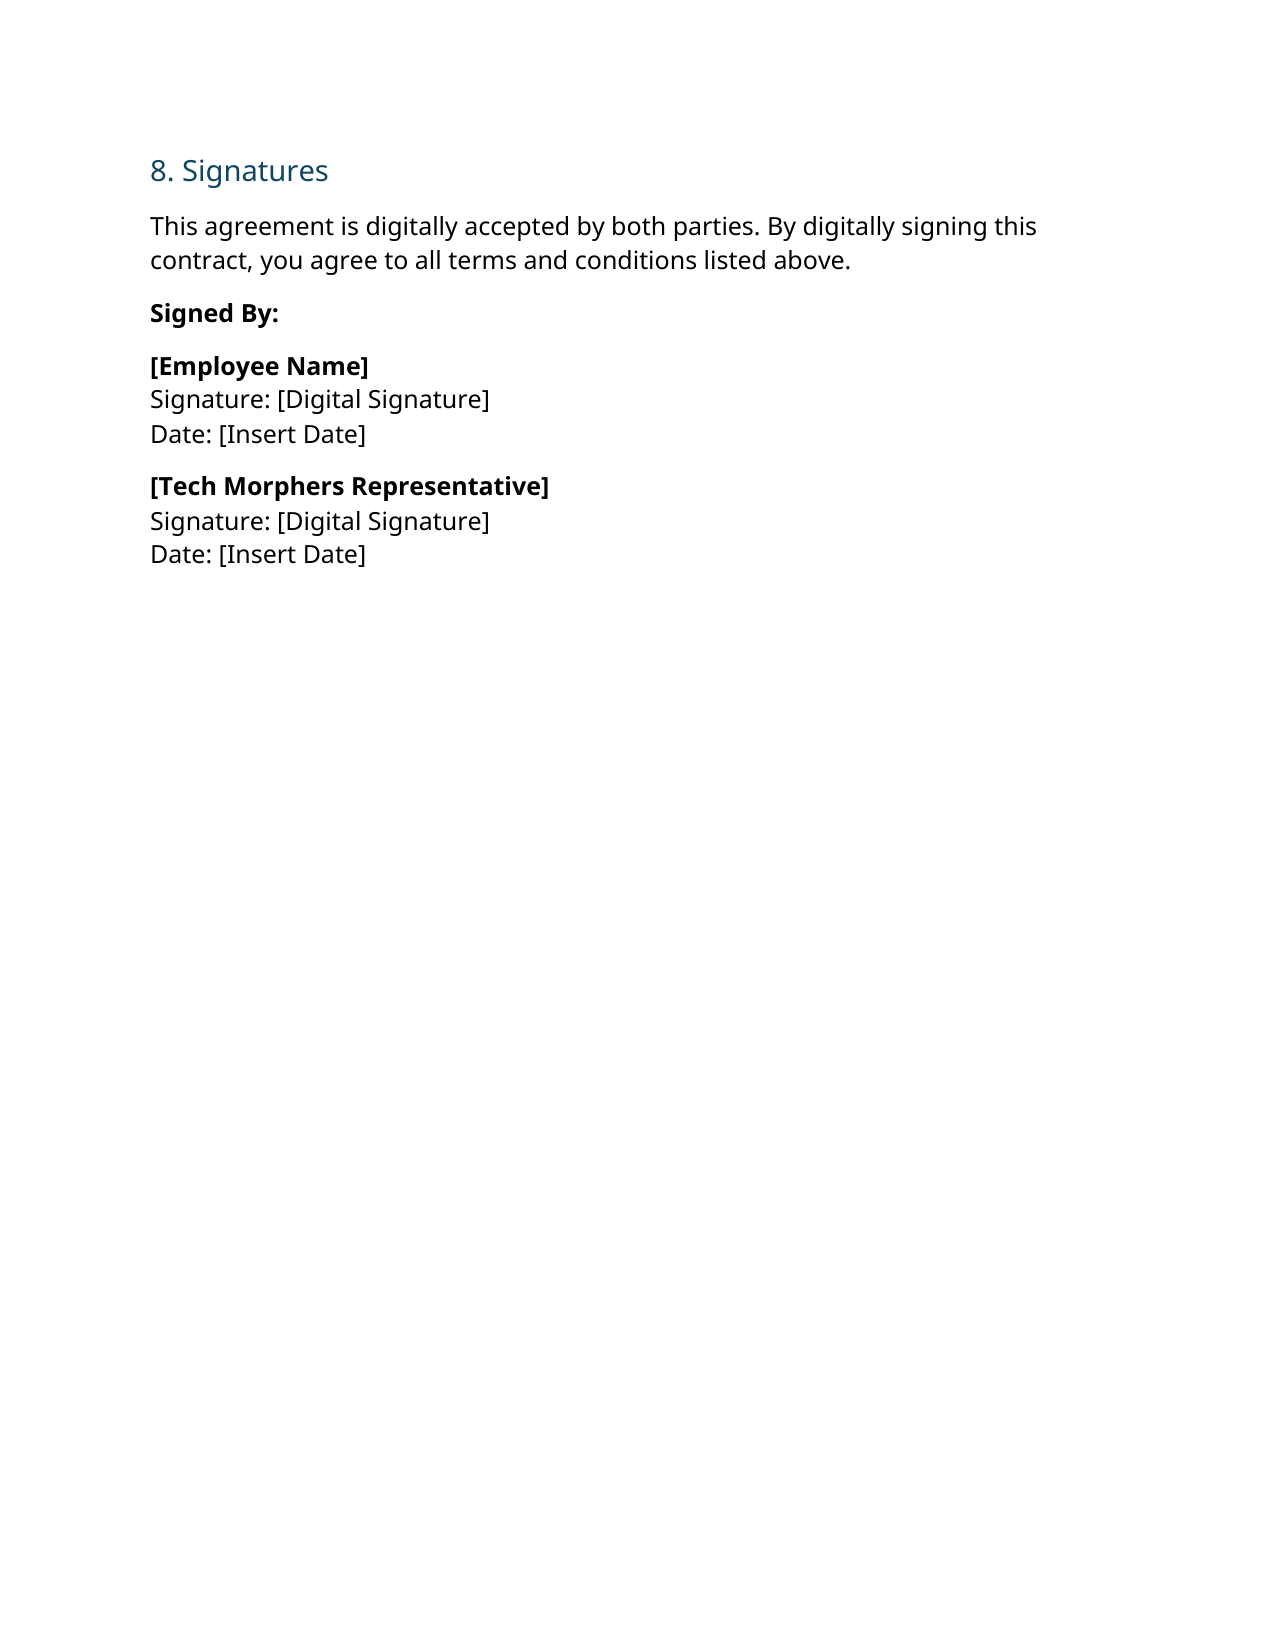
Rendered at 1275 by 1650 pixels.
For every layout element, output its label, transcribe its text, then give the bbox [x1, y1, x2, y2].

text Signed By: [150, 295, 1125, 329]
text This agreement is digitally accepted by both parties. By digitally signing this contract, you agree to all terms and conditions listed above. [150, 208, 1125, 277]
text [Tech Morphers Representative] Signature: [Digital Signature] Date: [Insert Date] [150, 469, 1125, 571]
subtitle 8. Signatures [150, 150, 1125, 190]
text [Employee Name] Signature: [Digital Signature] Date: [Insert Date] [150, 348, 1125, 450]
